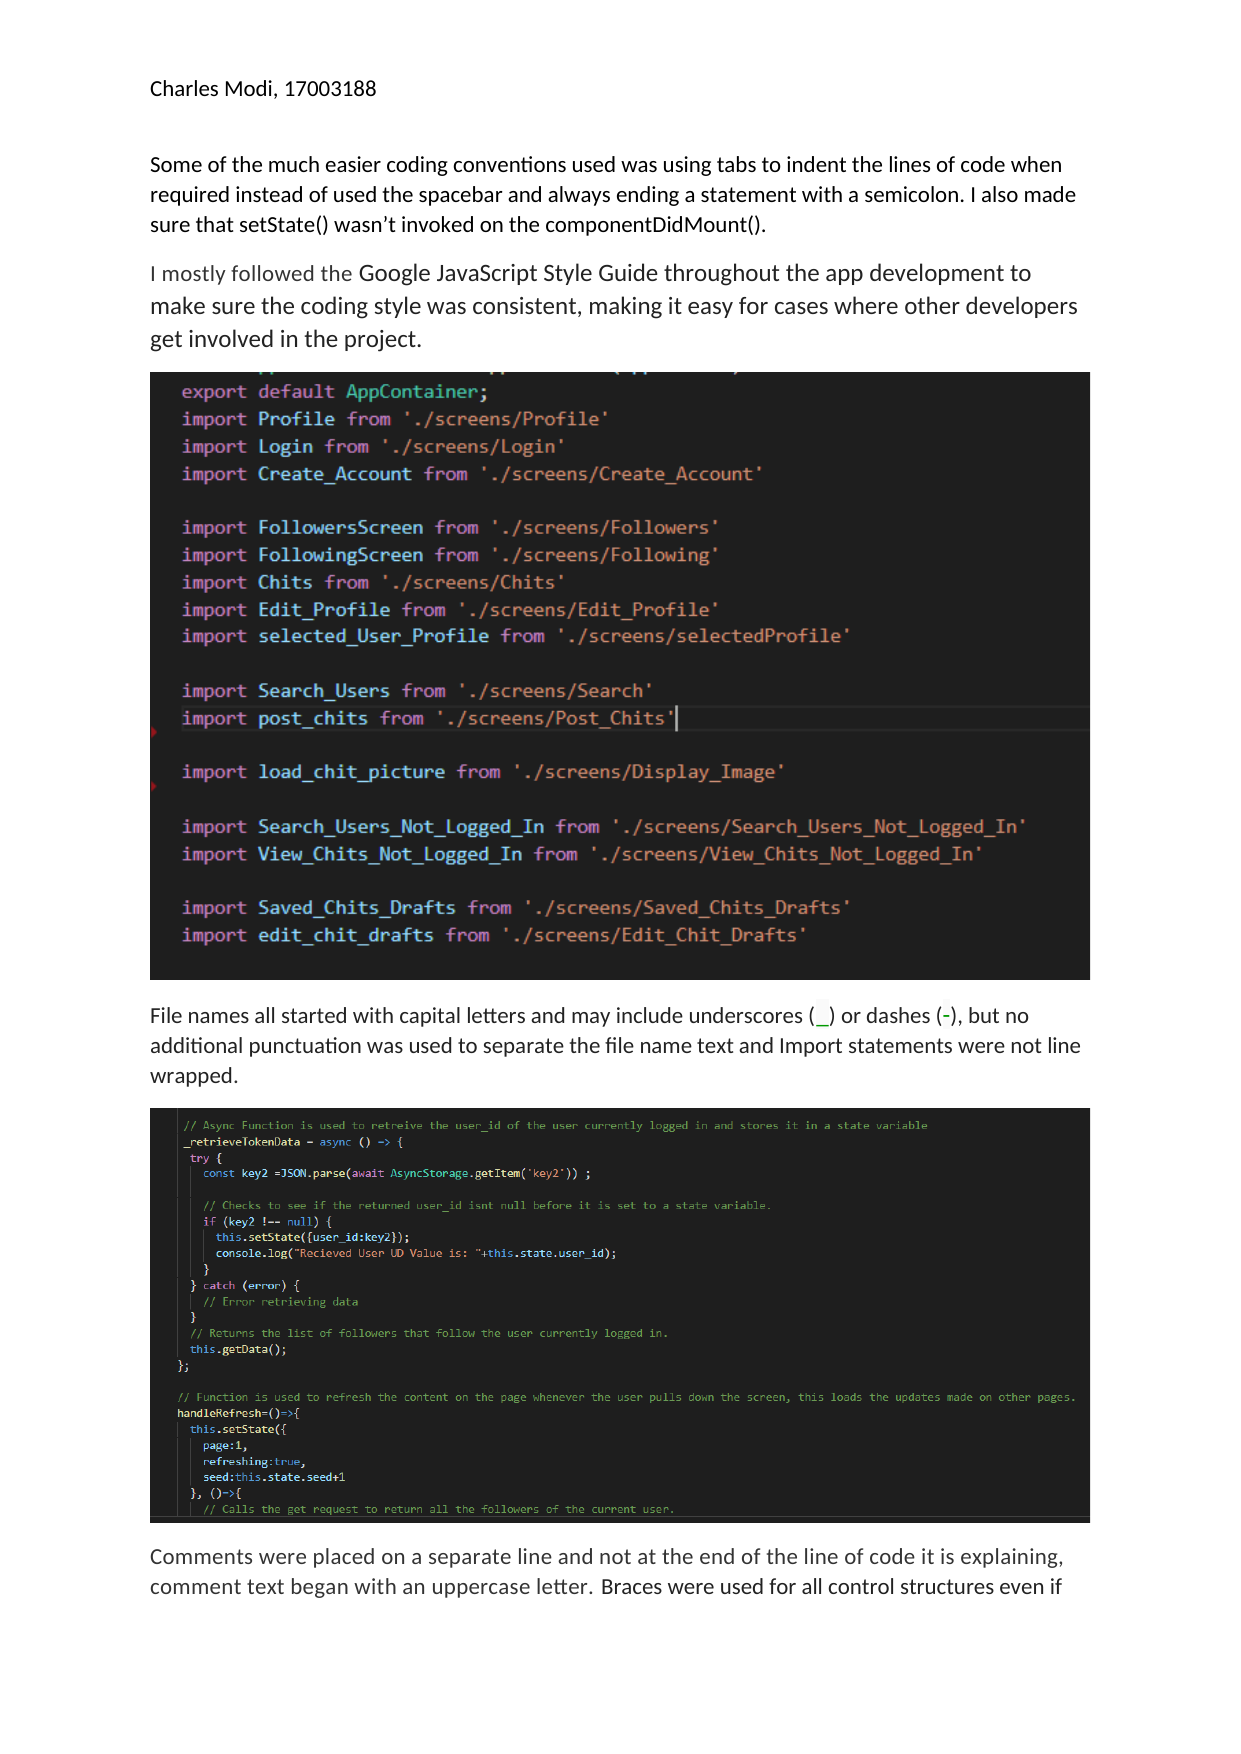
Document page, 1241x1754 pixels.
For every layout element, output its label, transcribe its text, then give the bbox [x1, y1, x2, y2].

picture [150, 1108, 1091, 1523]
text File names all started with capital letters and may include underscores (_) or dashes (-), but no additional punctuation was used to separate the file name text and Import statements were not line wrapped. [150, 999, 1090, 1090]
picture [150, 372, 1091, 980]
text Some of the much easier coding conventions used was using tabs to indent the lines of code when required instead of used the spacebar and always ending a statement with a semicolon. I also made sure that setState() wasn’t invoked on the componentDidMount(). [150, 150, 1090, 238]
